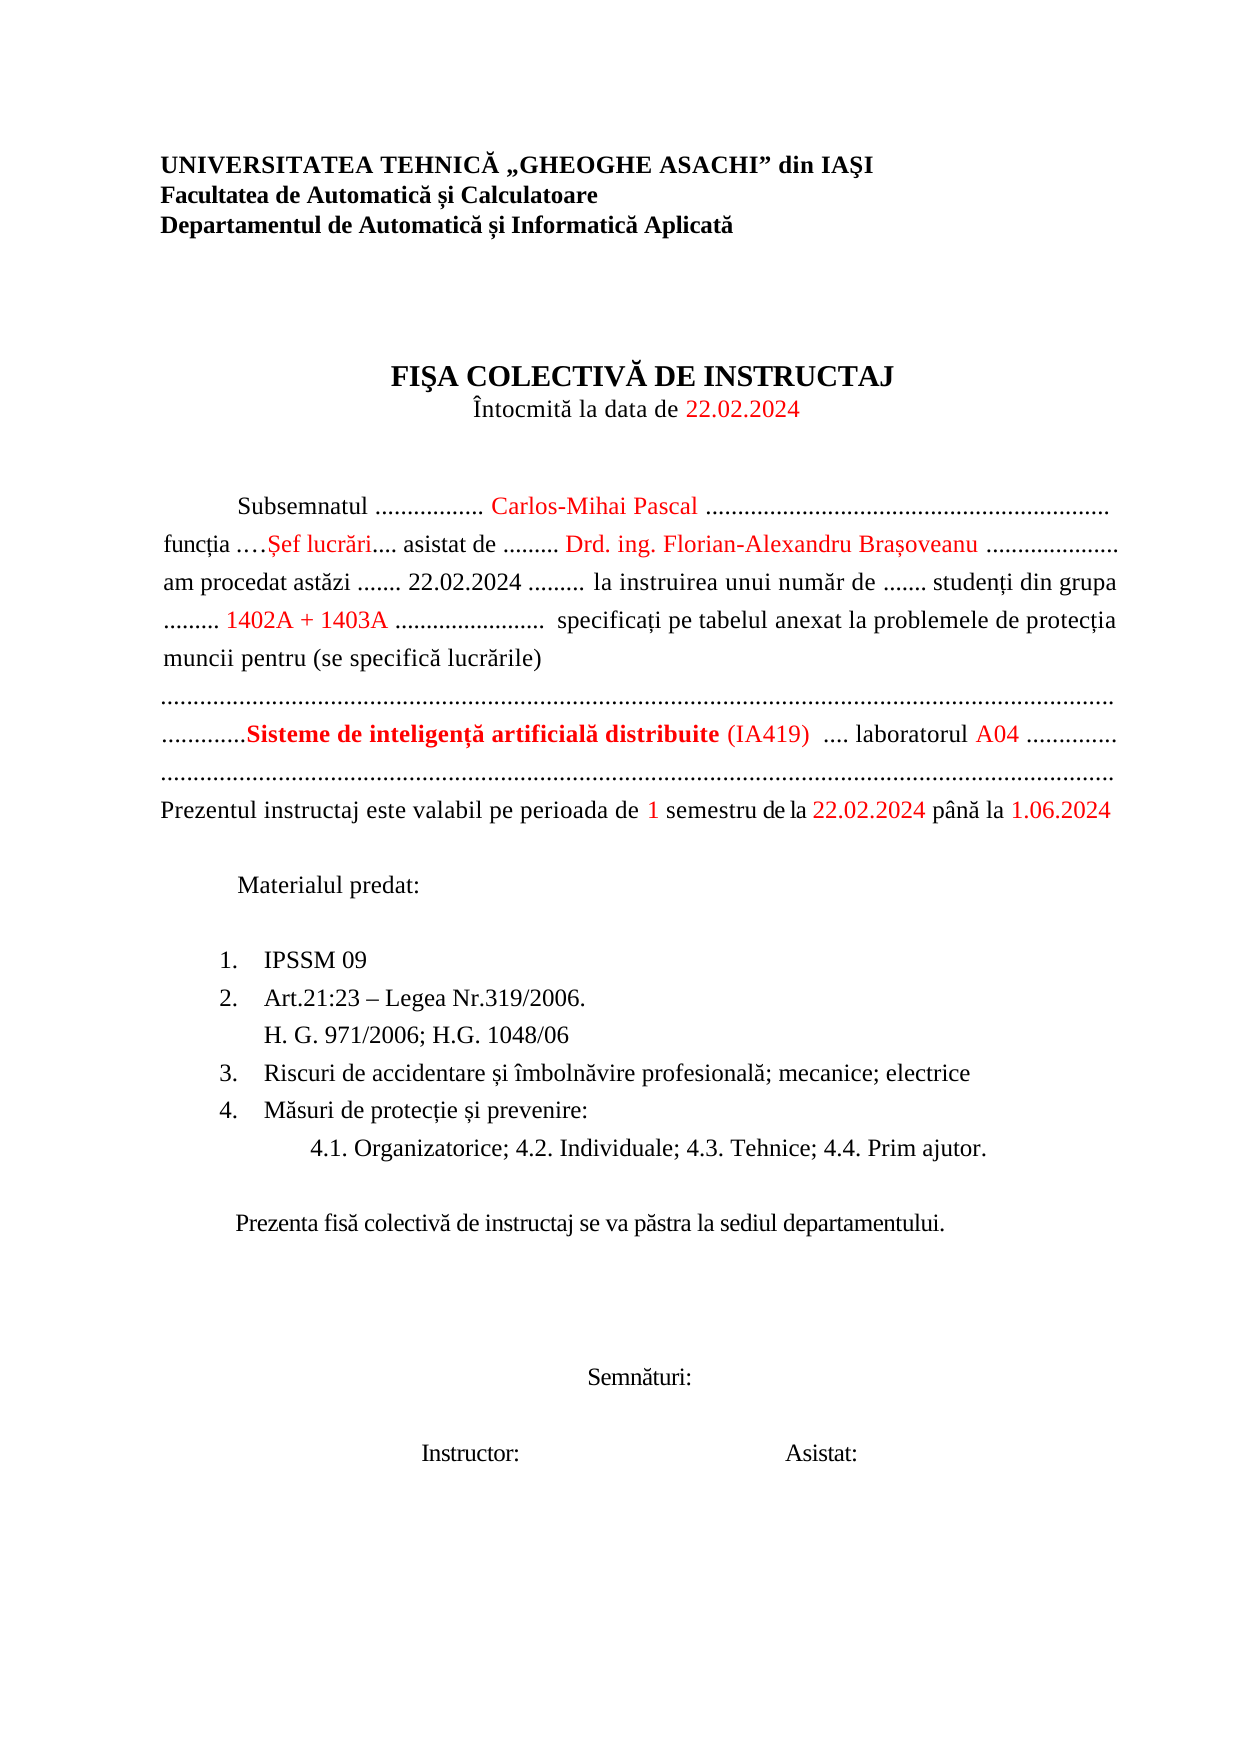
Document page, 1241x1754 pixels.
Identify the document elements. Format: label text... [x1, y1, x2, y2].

list IPSSM 09 [219, 939, 1122, 976]
text Materialul predat: [160, 864, 1122, 901]
text Departamentul de Automatică și Informatică Aplicată [160, 210, 1122, 239]
text H. G. 971/2006; H.G. 1048/06 [263, 1014, 1122, 1051]
text .................................................................................................................................................. [160, 674, 1122, 712]
text Subsemnatul ................. Carlos-Mihai Pascal ............................................................... [237, 484, 1122, 522]
text Semnături: Instructor: Asistat: [414, 1324, 864, 1477]
text Prezenta fisă colectivă de instructaj se va păstra la sediul departamentului. [160, 1201, 1122, 1239]
text Prezentul instructaj este valabil pe perioada de 1 semestru de la 22.02.2024 până la 1.06.2024 [160, 788, 1122, 826]
text funcția .…Șef lucrări.... asistat de ......... Drd. ing. Florian-Alexandru Brașoveanu ..................... am procedat astăzi ....... 22.02.2024 ......... la instruirea unui număr de ....... studenți din grupa ......... 1402A + 1403A ........................ specificați pe tabelul anexat la problemele de protecția muncii pentru (se specifică lucrările) [163, 522, 1122, 674]
list Art.21:23 – Legea Nr.319/2006. [219, 976, 1122, 1014]
text .............Sisteme de inteligență artificială distribuite (IA419) .... laboratorul A04 .............. [161, 712, 1122, 750]
text 4.1. Organizatorice; 4.2. Individuale; 4.3. Tehnice; 4.4. Prim ajutor. [273, 1126, 1122, 1164]
text Întocmită la data de 22.02.2024 [160, 394, 1113, 423]
text Facultatea de Automatică și Calculatoare [160, 180, 1122, 209]
text .................................................................................................................................................. [160, 750, 1122, 788]
text FIŞA COLECTIVĂ DE INSTRUCTAJ [163, 358, 1122, 393]
text UNIVERSITATEA TEHNICĂ „GHEOGHE ASACHI” din IAŞI [160, 150, 1122, 179]
list Riscuri de accidentare și îmbolnăvire profesională; mecanice; electrice [219, 1051, 1122, 1089]
list Măsuri de protecție și prevenire: [219, 1089, 1122, 1126]
